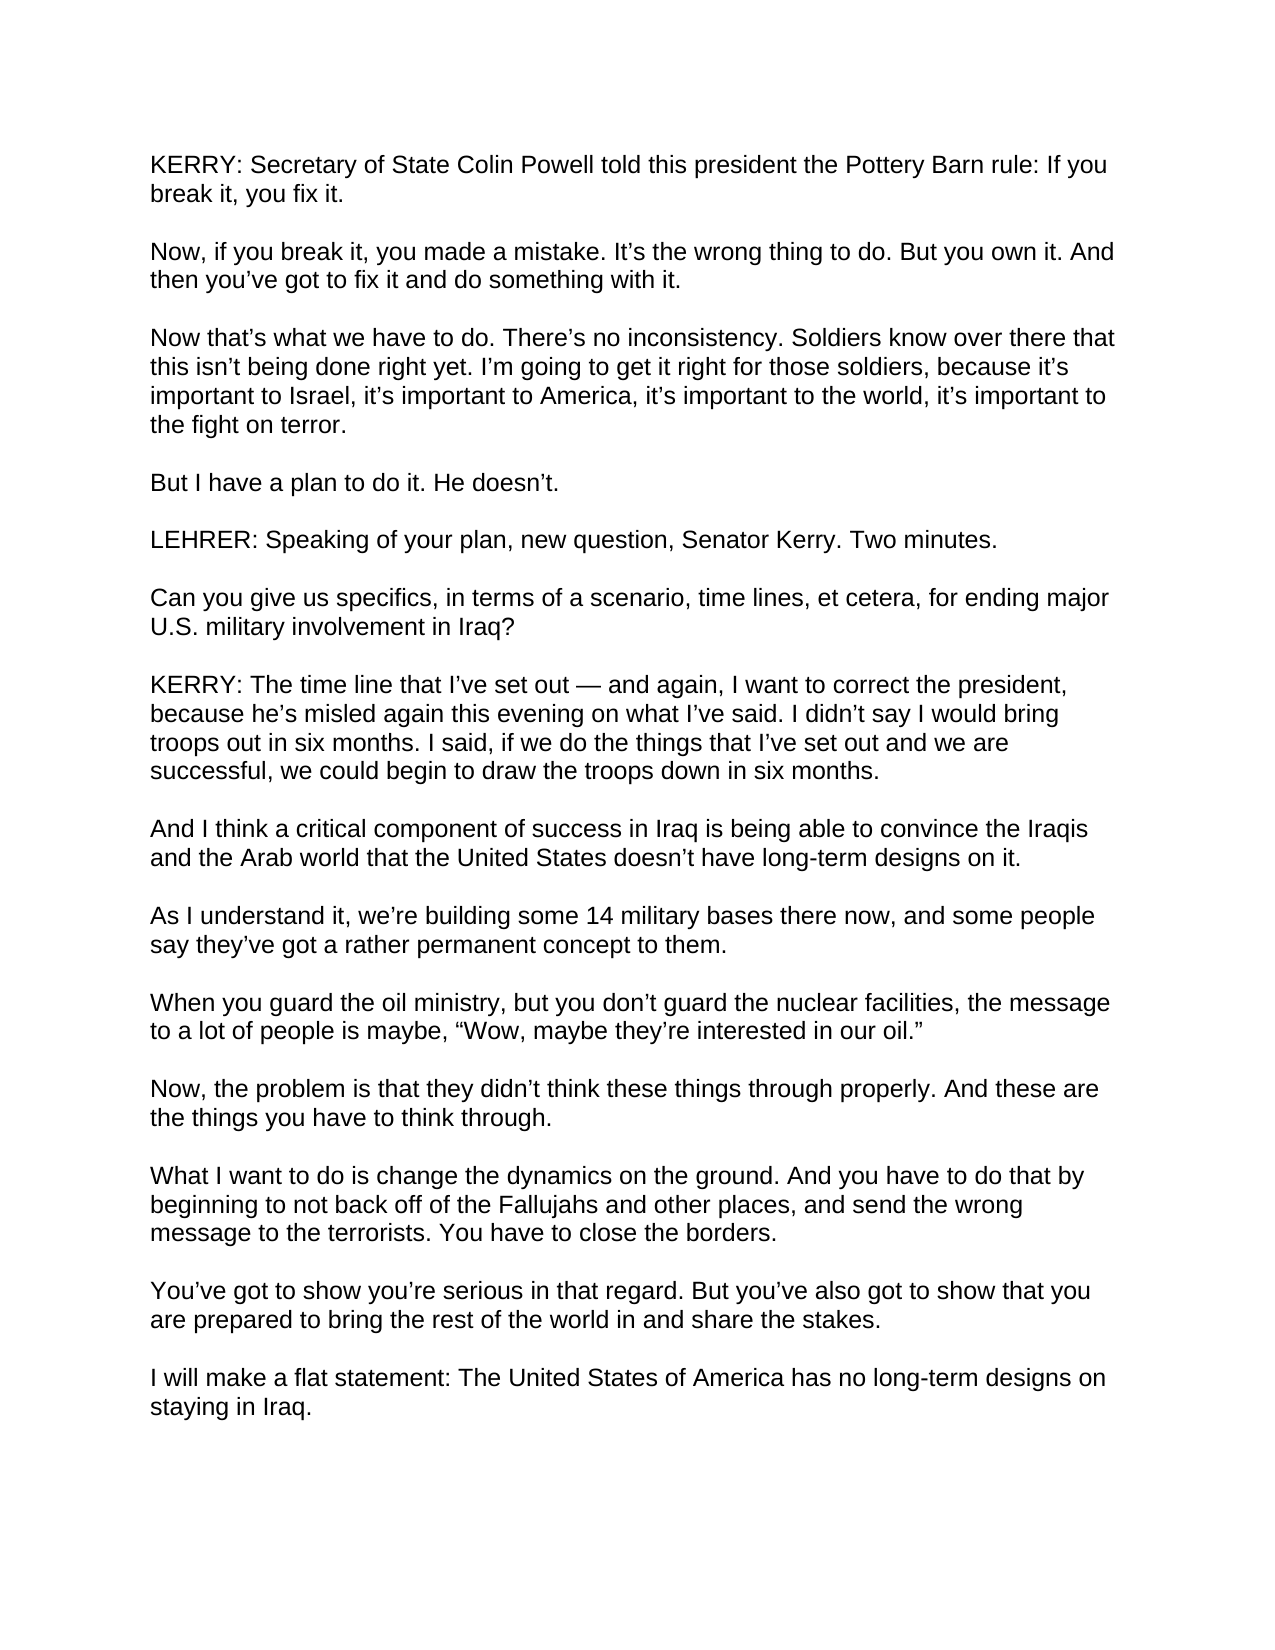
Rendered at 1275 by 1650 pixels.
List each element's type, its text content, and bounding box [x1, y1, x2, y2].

text You’ve got to show you’re serious in that regard. But you’ve also got to show that you are prepared to bring the rest of the world in and share the stakes. [150, 1276, 1125, 1334]
text But I have a plan to do it. He doesn’t. [150, 467, 1125, 496]
text What I want to do is change the dynamics on the ground. And you have to do that by beginning to not back off of the Fallujahs and other places, and send the wrong message to the terrorists. You have to close the borders. [150, 1161, 1125, 1247]
text KERRY: Secretary of State Colin Powell told this president the Pottery Barn rule: If you break it, you fix it. [150, 150, 1125, 207]
text As I understand it, we’re building some 14 military bases there now, and some people say they’ve got a rather permanent concept to them. [150, 901, 1125, 958]
text Now that’s what we have to do. There’s no inconsistency. Soldiers know over there that this isn’t being done right yet. I’m going to get it right for those soldiers, because it’s important to Israel, it’s important to America, it’s important to the world, it’s important to the fight on terror. [150, 323, 1125, 438]
text And I think a critical component of success in Iraq is being able to convince the Iraqis and the Arab world that the United States doesn’t have long-term designs on it. [150, 814, 1125, 872]
text LEHRER: Speaking of your plan, new question, Senator Kerry. Two minutes. [150, 525, 1125, 554]
text Now, if you break it, you made a mistake. It’s the wrong thing to do. But you own it. And then you’ve got to fix it and do something with it. [150, 237, 1125, 294]
text Can you give us specifics, in terms of a scenario, time lines, et cetera, for ending major U.S. military involvement in Iraq? [150, 583, 1125, 641]
text Now, the problem is that they didn’t think these things through properly. And these are the things you have to think through. [150, 1074, 1125, 1132]
text When you guard the oil ministry, but you don’t guard the nuclear facilities, the message to a lot of people is maybe, “Wow, maybe they’re interested in our oil.” [150, 987, 1125, 1045]
text I will make a flat statement: The United States of America has no long-term designs on staying in Iraq. [150, 1363, 1125, 1420]
text KERRY: The time line that I’ve set out — and again, I want to correct the president, because he’s misled again this evening on what I’ve said. I didn’t say I would bring troops out in six months. I said, if we do the things that I’ve set out and we are successful, we could begin to draw the troops down in six months. [150, 670, 1125, 785]
